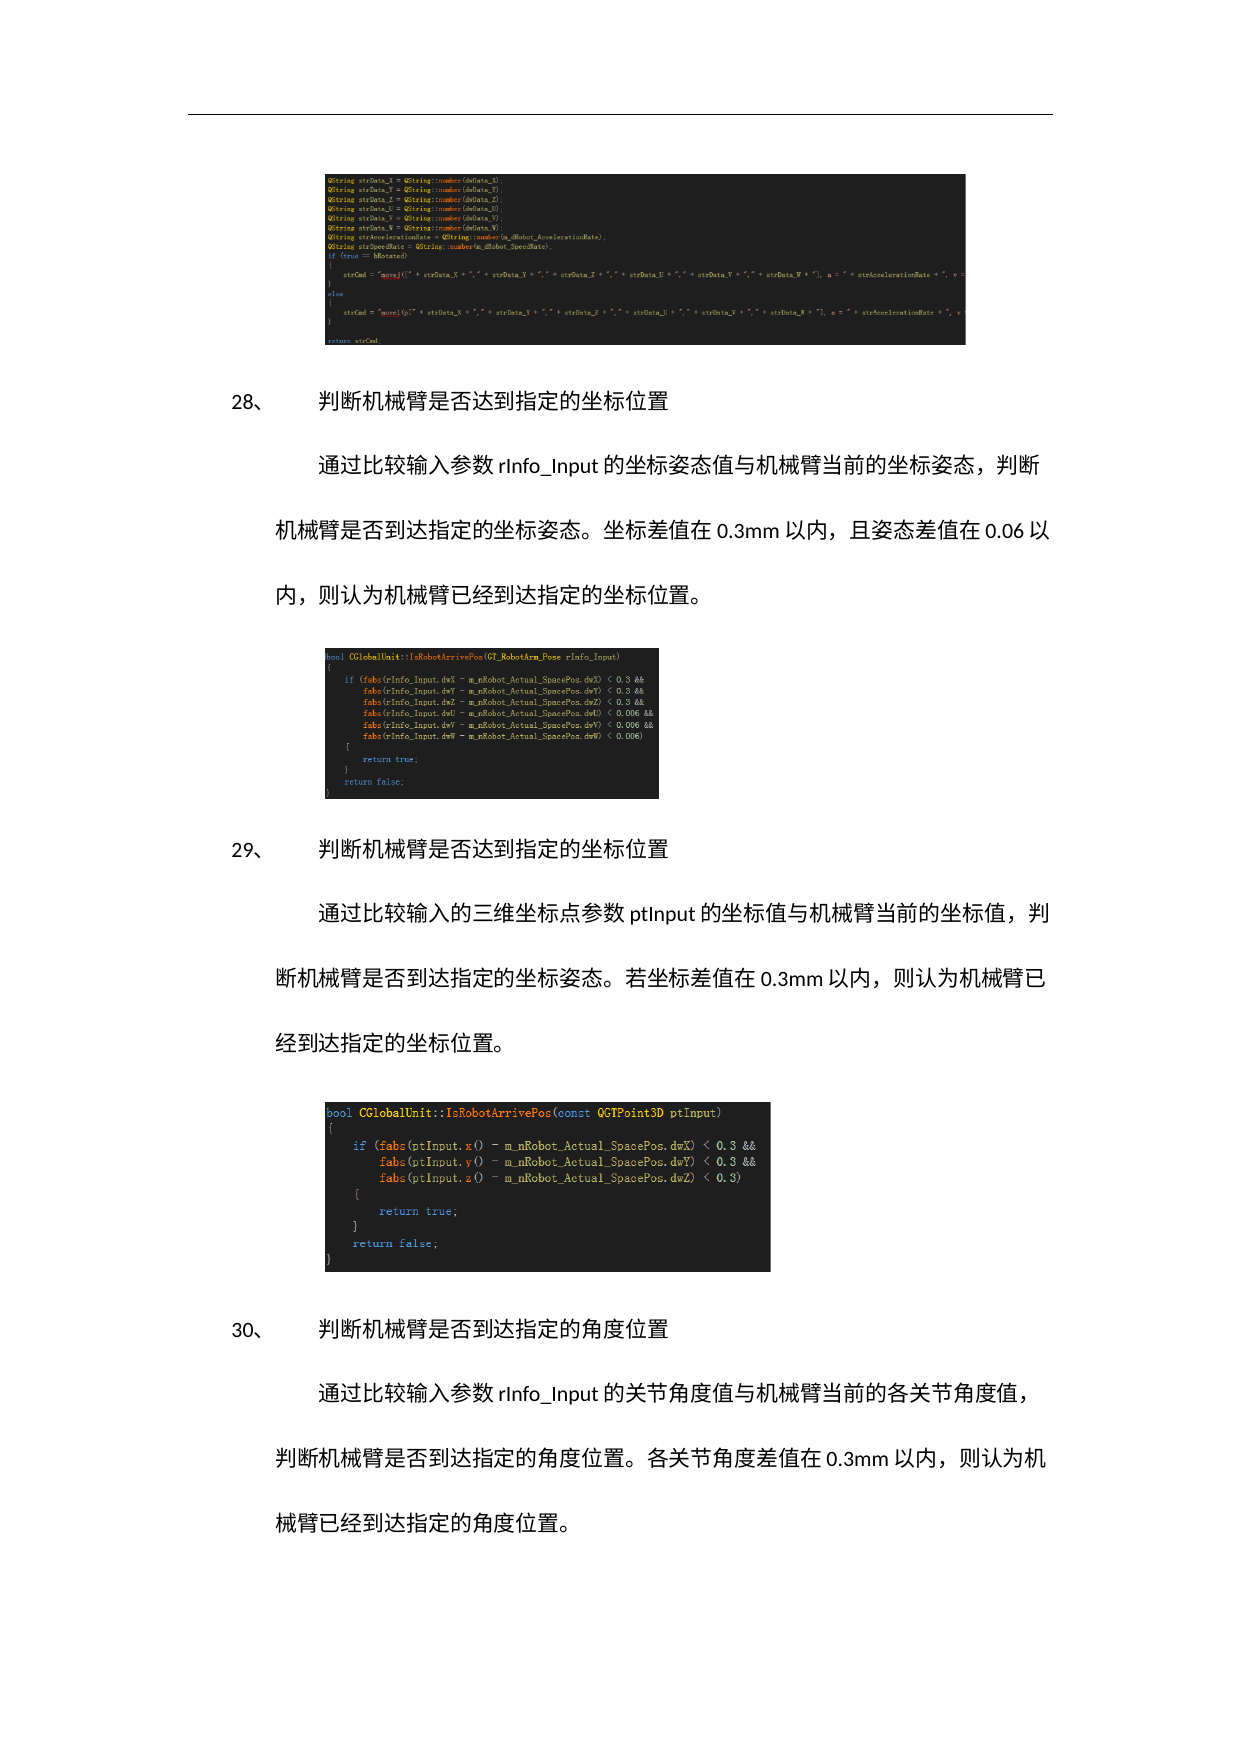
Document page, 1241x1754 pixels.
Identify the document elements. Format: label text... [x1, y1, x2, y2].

picture [325, 648, 659, 799]
picture [325, 1102, 771, 1272]
picture [325, 174, 966, 345]
list 通过比较输入参数rInfo_Input的关节角度值与机械臂当前的各关节角度值，判断机械臂是否到达指定的角度位置。各关节角度差值在0.3mm以内，则认为机械臂已经到达指定的角度位置。 [275, 1375, 1053, 1538]
list 判断机械臂是否达到指定的坐标位置 [231, 384, 1053, 416]
list 通过比较输入的三维坐标点参数ptInput的坐标值与机械臂当前的坐标值，判断机械臂是否到达指定的坐标姿态。若坐标差值在0.3mm以内，则认为机械臂已经到达指定的坐标位置。 [275, 895, 1053, 1058]
list 通过比较输入参数rInfo_Input的坐标姿态值与机械臂当前的坐标姿态，判断机械臂是否到达指定的坐标姿态。坐标差值在0.3mm以内，且姿态差值在0.06以内，则认为机械臂已经到达指定的坐标位置。 [275, 448, 1053, 610]
list 判断机械臂是否达到指定的坐标位置 [231, 831, 1053, 864]
list 判断机械臂是否到达指定的角度位置 [231, 1311, 1053, 1344]
